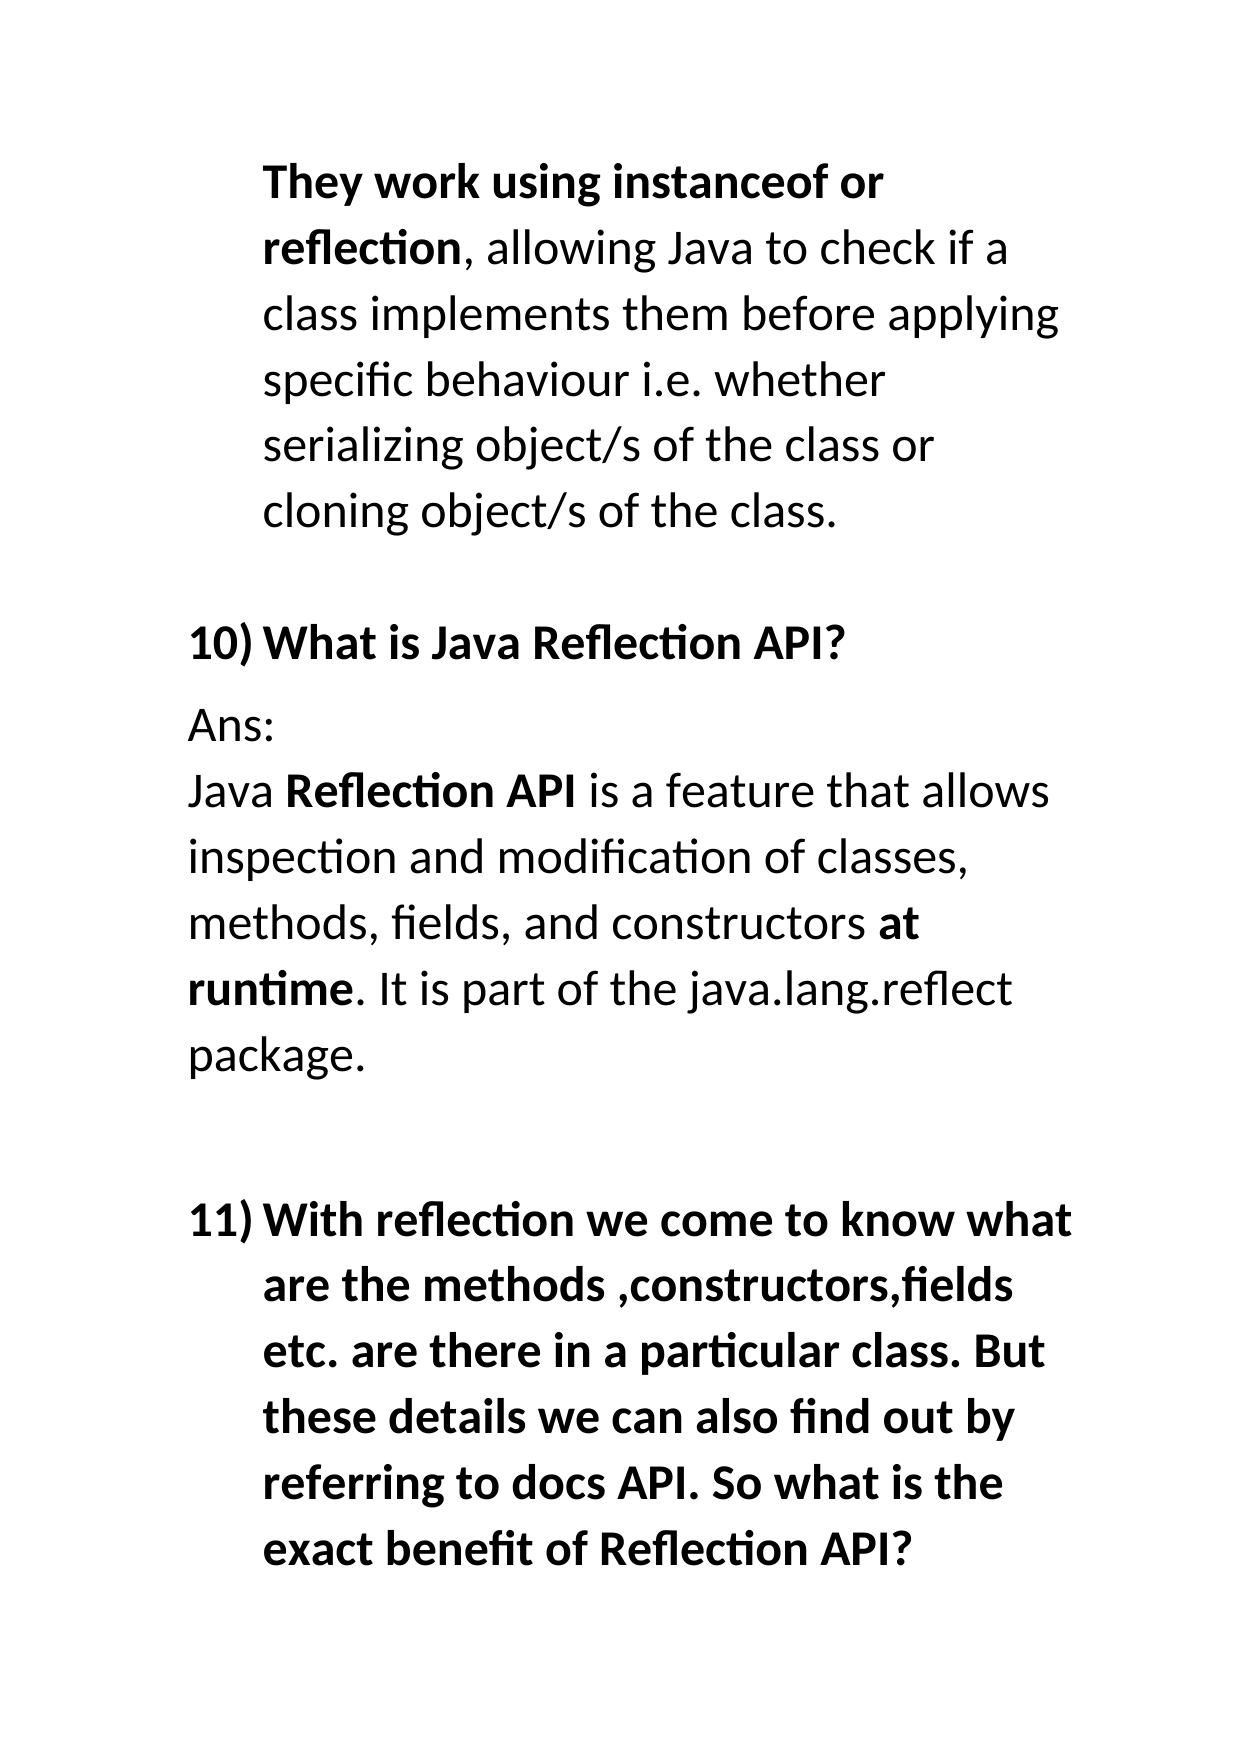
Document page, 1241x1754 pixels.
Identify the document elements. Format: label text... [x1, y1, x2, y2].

list With reflection we come to know what are the methods ,constructors,fields etc. are there in a particular class. But these details we can also find out by referring to docs API. So what is the exact benefit of Reflection API? [187, 1187, 1090, 1578]
list What is Java Reflection API? [187, 611, 1090, 672]
list They work using instanceof or reflection, allowing Java to check if a class implements them before applying specific behaviour i.e. whether serializing object/s of the class or cloning object/s of the class. [262, 150, 1090, 540]
text Ans: Java Reflection API is a feature that allows inspection and modification of classes, methods, fields, and constructors at runtime. It is part of the java.lang.reflect package. [187, 693, 1090, 1083]
